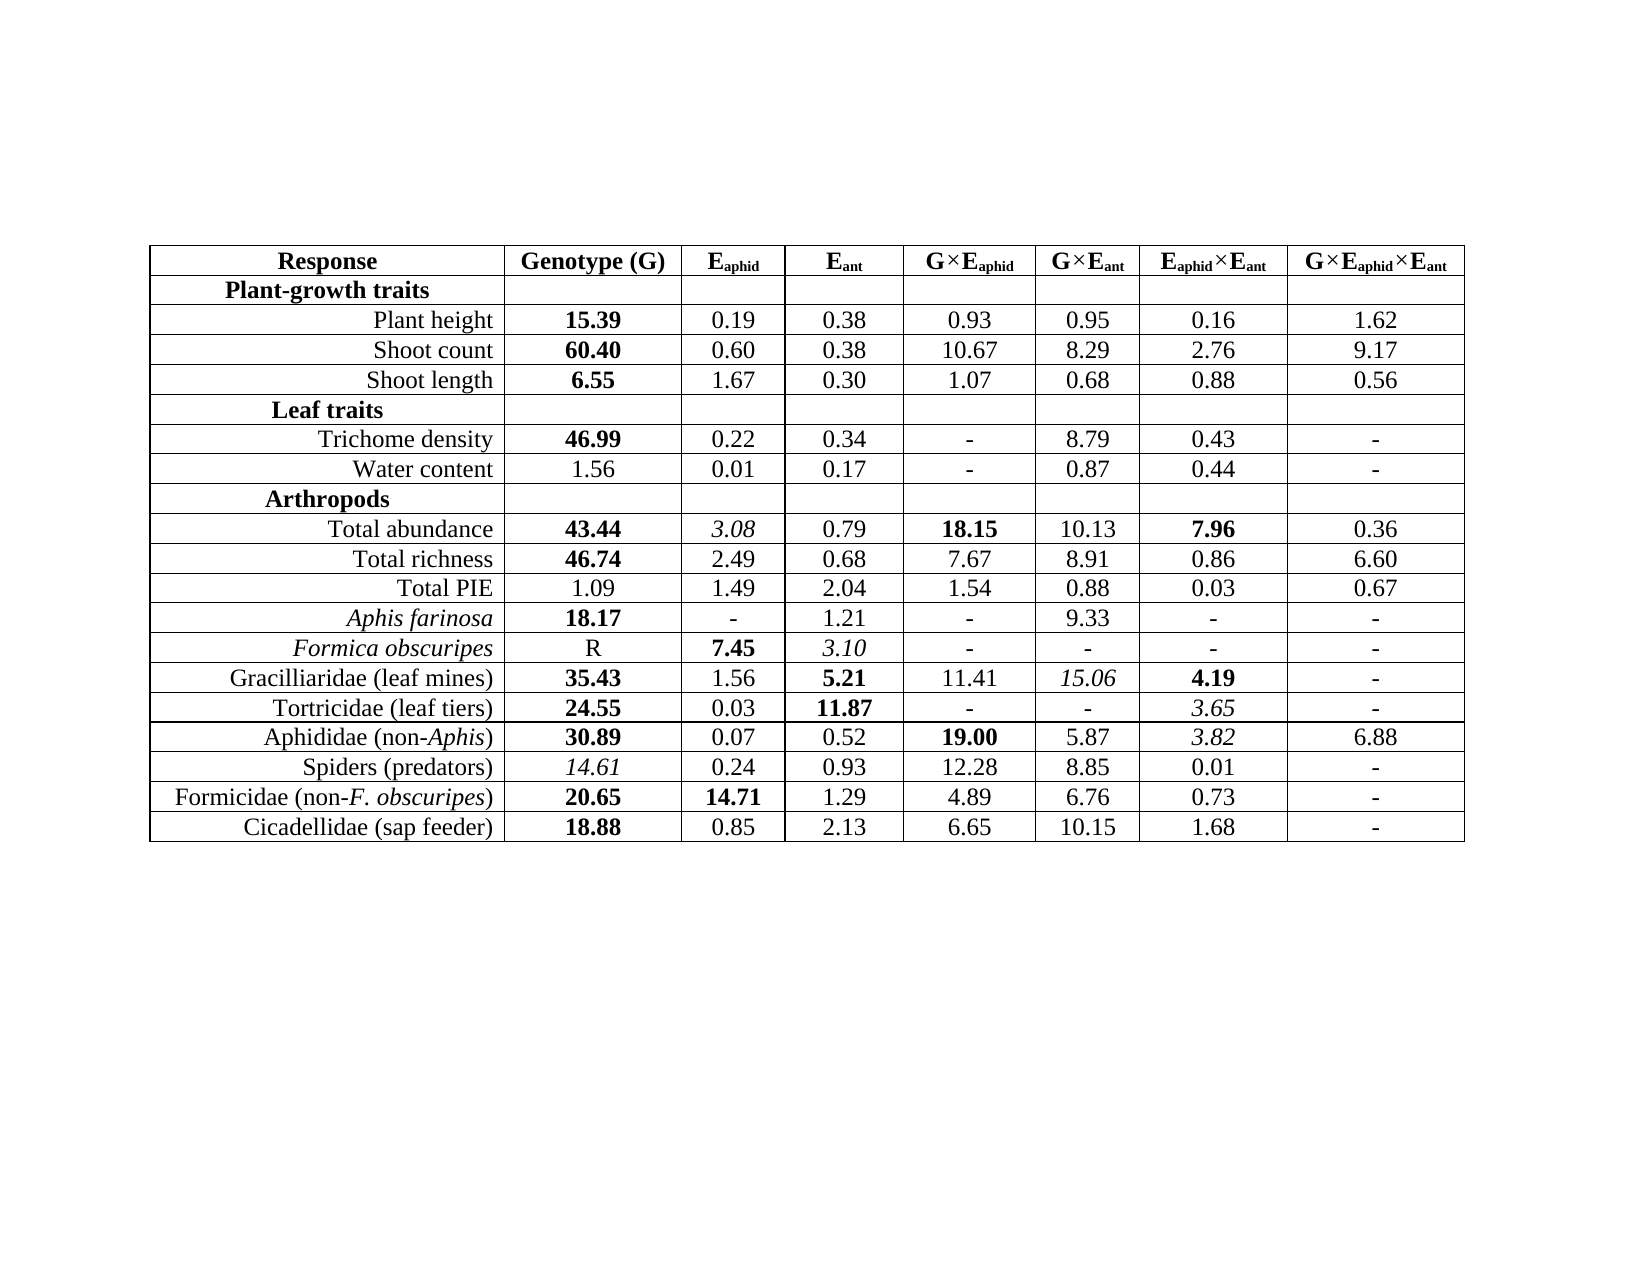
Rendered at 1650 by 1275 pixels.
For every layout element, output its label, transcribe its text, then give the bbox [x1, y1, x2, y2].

table_cell 6.76 [1036, 782, 1139, 811]
table_header Eant [786, 246, 903, 274]
table_cell [786, 484, 903, 513]
table_cell [904, 395, 1035, 423]
table_cell 1.54 [904, 574, 1035, 602]
table_cell 12.28 [904, 752, 1035, 781]
table_cell 0.56 [1288, 365, 1464, 394]
table_cell 0.88 [1036, 574, 1139, 602]
table_cell 1.56 [505, 454, 681, 483]
table_cell [1140, 276, 1287, 304]
table_cell 0.43 [1140, 425, 1287, 453]
table_cell 5.21 [786, 663, 903, 692]
table_cell 0.16 [1140, 305, 1287, 334]
table_cell [1036, 276, 1139, 304]
table_cell - [1036, 633, 1139, 662]
table_cell 10.67 [904, 335, 1035, 364]
table_cell 1.09 [505, 574, 681, 602]
table_cell 6.60 [1288, 544, 1464, 572]
table_cell - [904, 603, 1035, 632]
table_cell Formica obscuripes [151, 633, 504, 662]
table_cell 0.17 [786, 454, 903, 483]
table_cell 0.24 [682, 752, 784, 781]
table_cell [1288, 484, 1464, 513]
table_cell [682, 276, 784, 304]
table_header Eaphid [682, 246, 784, 274]
table_cell 0.93 [904, 305, 1035, 334]
table_cell [1288, 276, 1464, 304]
table_cell 0.67 [1288, 574, 1464, 602]
table_cell Total abundance [151, 514, 504, 543]
table_cell 3.08 [682, 514, 784, 543]
table_cell 0.79 [786, 514, 903, 543]
table_cell [505, 276, 681, 304]
table_cell 0.38 [786, 305, 903, 334]
table_cell 0.03 [1140, 574, 1287, 602]
table_cell Plant-growth traits [151, 276, 504, 304]
table_cell 1.62 [1288, 305, 1464, 334]
table_cell 0.36 [1288, 514, 1464, 543]
table_cell Aphididae (non-Aphis) [151, 723, 504, 751]
table_cell - [1288, 425, 1464, 453]
table_cell - [682, 603, 784, 632]
table_cell 0.68 [786, 544, 903, 572]
table_cell 8.29 [1036, 335, 1139, 364]
table_cell [682, 395, 784, 423]
table_cell 6.88 [1288, 723, 1464, 751]
table_cell [1288, 395, 1464, 423]
table_cell 15.06 [1036, 663, 1139, 692]
table_cell 10.13 [1036, 514, 1139, 543]
table_cell Plant height [151, 305, 504, 334]
table_cell 0.38 [786, 335, 903, 364]
table_cell Formicidae (non-F. obscuripes) [151, 782, 504, 811]
table_cell 60.40 [505, 335, 681, 364]
table_cell 2.13 [786, 812, 903, 841]
table_cell 0.19 [682, 305, 784, 334]
table_cell 0.22 [682, 425, 784, 453]
table_cell 0.03 [682, 693, 784, 721]
table_cell Spiders (predators) [151, 752, 504, 781]
table_cell 11.87 [786, 693, 903, 721]
table_cell [682, 484, 784, 513]
table_cell 14.71 [682, 782, 784, 811]
table_cell 5.87 [1036, 723, 1139, 751]
table_cell - [904, 425, 1035, 453]
table_cell Gracilliaridae (leaf mines) [151, 663, 504, 692]
table_cell 30.89 [505, 723, 681, 751]
table_cell 0.86 [1140, 544, 1287, 572]
table_cell [505, 484, 681, 513]
table_header GEaphid [904, 246, 1035, 274]
table_cell 46.99 [505, 425, 681, 453]
table_cell 35.43 [505, 663, 681, 692]
table_cell 0.95 [1036, 305, 1139, 334]
table_cell 0.01 [1140, 752, 1287, 781]
table_cell 20.65 [505, 782, 681, 811]
table_header Genotype (G) [505, 246, 681, 274]
table_cell [904, 484, 1035, 513]
table_cell 14.61 [505, 752, 681, 781]
table_cell [1140, 484, 1287, 513]
table_cell Shoot length [151, 365, 504, 394]
table_cell 1.67 [682, 365, 784, 394]
table_cell 10.15 [1036, 812, 1139, 841]
table_cell 11.41 [904, 663, 1035, 692]
table_cell 0.88 [1140, 365, 1287, 394]
table_cell Cicadellidae (sap feeder) [151, 812, 504, 841]
table_cell Shoot count [151, 335, 504, 364]
table_cell [786, 276, 903, 304]
table_cell - [904, 693, 1035, 721]
table_cell 0.85 [682, 812, 784, 841]
table_cell Aphis farinosa [151, 603, 504, 632]
table_cell 1.49 [682, 574, 784, 602]
table_cell 0.34 [786, 425, 903, 453]
table_cell 3.82 [1140, 723, 1287, 751]
table_cell Tortricidae (leaf tiers) [151, 693, 504, 721]
table_cell 0.73 [1140, 782, 1287, 811]
table_cell - [1288, 812, 1464, 841]
table_cell Arthropods [151, 484, 504, 513]
table_cell 0.44 [1140, 454, 1287, 483]
table_cell 3.10 [786, 633, 903, 662]
table_cell 0.01 [682, 454, 784, 483]
table_cell 1.07 [904, 365, 1035, 394]
table_cell 1.21 [786, 603, 903, 632]
table_cell - [1288, 603, 1464, 632]
table_cell 18.17 [505, 603, 681, 632]
table_cell - [1288, 663, 1464, 692]
table_cell 2.76 [1140, 335, 1287, 364]
table_cell 1.56 [682, 663, 784, 692]
table_cell 7.45 [682, 633, 784, 662]
table_cell [904, 276, 1035, 304]
table_cell - [1288, 782, 1464, 811]
table_cell Water content [151, 454, 504, 483]
table_cell 19.00 [904, 723, 1035, 751]
table_cell 8.79 [1036, 425, 1139, 453]
table_cell 43.44 [505, 514, 681, 543]
table_cell 0.07 [682, 723, 784, 751]
table_header Response [151, 246, 504, 274]
table_cell 1.29 [786, 782, 903, 811]
table_cell 4.19 [1140, 663, 1287, 692]
table_cell 2.49 [682, 544, 784, 572]
table_cell 0.93 [786, 752, 903, 781]
table_cell 3.65 [1140, 693, 1287, 721]
table_cell 7.67 [904, 544, 1035, 572]
table_cell 0.87 [1036, 454, 1139, 483]
table_cell 0.60 [682, 335, 784, 364]
table_cell 0.52 [786, 723, 903, 751]
table_cell 15.39 [505, 305, 681, 334]
table_cell 18.88 [505, 812, 681, 841]
table_cell 18.15 [904, 514, 1035, 543]
table_cell [786, 395, 903, 423]
table_cell [1140, 395, 1287, 423]
table_cell Leaf traits [151, 395, 504, 423]
table_cell 7.96 [1140, 514, 1287, 543]
table_cell - [1288, 454, 1464, 483]
table_cell - [1140, 603, 1287, 632]
table_cell - [1140, 633, 1287, 662]
table_cell 6.65 [904, 812, 1035, 841]
table_cell [1036, 395, 1139, 423]
table_cell 8.85 [1036, 752, 1139, 781]
table_cell - [904, 633, 1035, 662]
table_cell [505, 395, 681, 423]
table_cell 9.17 [1288, 335, 1464, 364]
table_header GEant [1036, 246, 1139, 274]
table_cell 1.68 [1140, 812, 1287, 841]
table_cell 6.55 [505, 365, 681, 394]
table_cell 24.55 [505, 693, 681, 721]
table_cell Trichome density [151, 425, 504, 453]
table_header EaphidEant [1140, 246, 1287, 274]
table_cell 9.33 [1036, 603, 1139, 632]
table_cell 46.74 [505, 544, 681, 572]
table_cell Total richness [151, 544, 504, 572]
table_header GEaphidEant [1288, 246, 1464, 274]
table_cell 8.91 [1036, 544, 1139, 572]
table_cell [1036, 484, 1139, 513]
table_cell 0.30 [786, 365, 903, 394]
table_cell - [1288, 752, 1464, 781]
table_cell 4.89 [904, 782, 1035, 811]
table_cell - [1288, 633, 1464, 662]
table_cell - [1036, 693, 1139, 721]
table_cell R [505, 633, 681, 662]
table_cell - [904, 454, 1035, 483]
table_cell Total PIE [151, 574, 504, 602]
table_cell 0.68 [1036, 365, 1139, 394]
table_cell 2.04 [786, 574, 903, 602]
table_cell - [1288, 693, 1464, 721]
